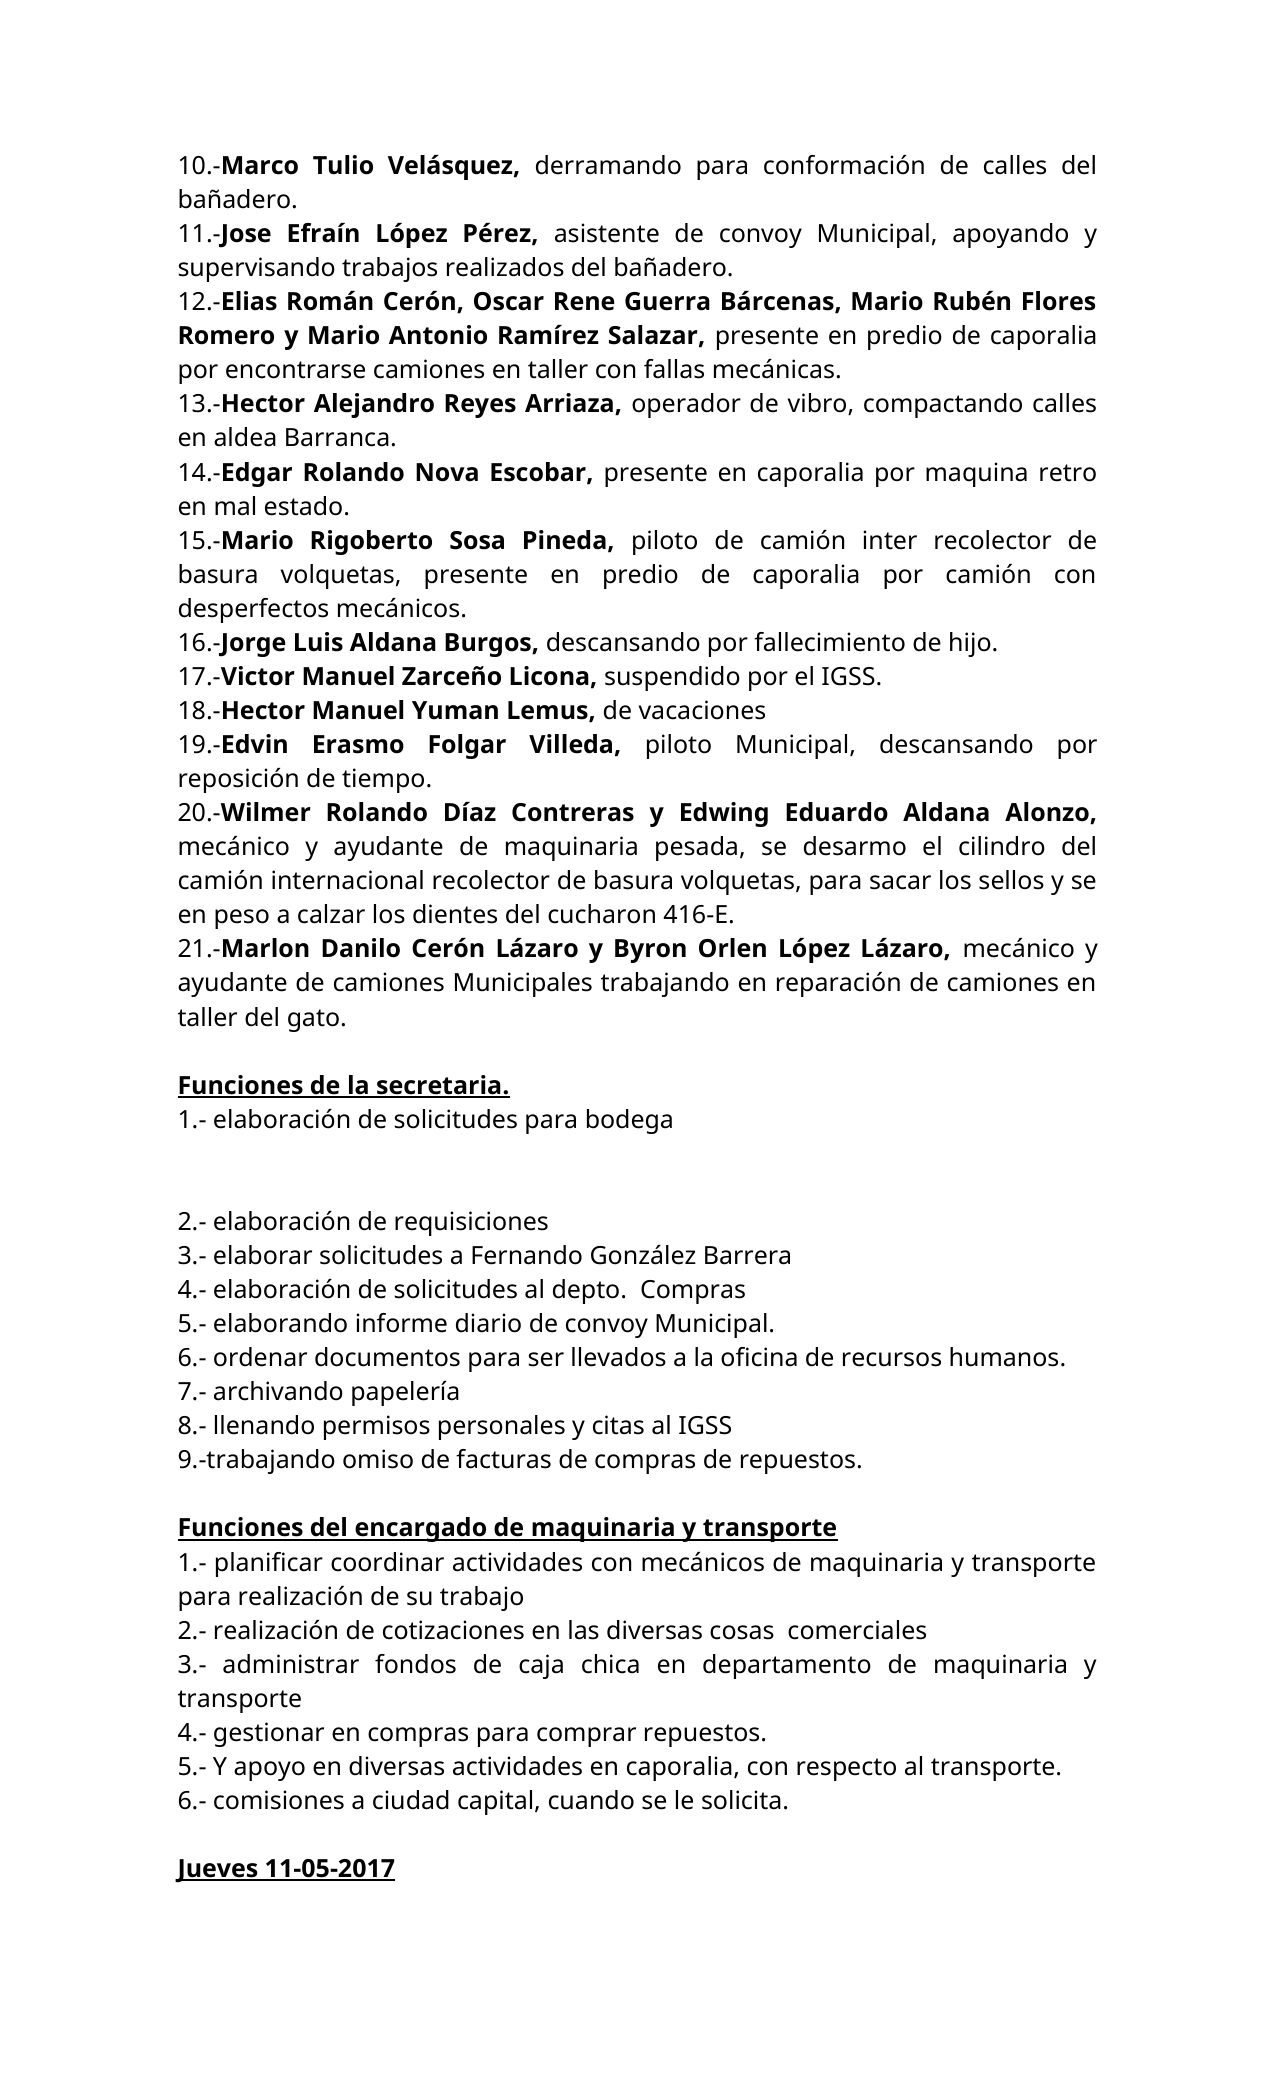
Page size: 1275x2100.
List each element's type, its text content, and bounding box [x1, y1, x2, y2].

text 5.- Y apoyo en diversas actividades en caporalia, con respecto al transporte. [177, 1748, 1098, 1783]
text Funciones del encargado de maquinaria y transporte [177, 1510, 1098, 1544]
text 13.-Hector Alejandro Reyes Arriaza, operador de vibro, compactando calles en aldea Barranca. [177, 386, 1098, 454]
text Jueves 11-05-2017 [177, 1851, 1098, 1885]
text 3.- elaborar solicitudes a Fernando González Barrera [177, 1238, 1098, 1272]
text 16.-Jorge Luis Aldana Burgos, descansando por fallecimiento de hijo. [177, 624, 1098, 658]
text 17.-Victor Manuel Zarceño Licona, suspendido por el IGSS. [177, 658, 1098, 693]
text 9.-trabajando omiso de facturas de compras de repuestos. [177, 1442, 1098, 1476]
text 6.- ordenar documentos para ser llevados a la oficina de recursos humanos. [177, 1340, 1098, 1374]
text 2.- elaboración de requisiciones [177, 1203, 1098, 1238]
text 8.- llenando permisos personales y citas al IGSS [177, 1408, 1098, 1442]
text 1.- elaboración de solicitudes para bodega [177, 1101, 1098, 1135]
text 18.-Hector Manuel Yuman Lemus, de vacaciones [177, 693, 1098, 727]
text 11.-Jose Efraín López Pérez, asistente de convoy Municipal, apoyando y supervisando trabajos realizados del bañadero. [177, 216, 1098, 284]
text 5.- elaborando informe diario de convoy Municipal. [177, 1306, 1098, 1340]
text 12.-Elias Román Cerón, Oscar Rene Guerra Bárcenas, Mario Rubén Flores Romero y Mario Antonio Ramírez Salazar, presente en predio de caporalia por encontrarse camiones en taller con fallas mecánicas. [177, 284, 1098, 386]
text 2.- realización de cotizaciones en las diversas cosas comerciales [177, 1612, 1098, 1646]
text 19.-Edvin Erasmo Folgar Villeda, piloto Municipal, descansando por reposición de tiempo. [177, 727, 1098, 795]
text 20.-Wilmer Rolando Díaz Contreras y Edwing Eduardo Aldana Alonzo, mecánico y ayudante de maquinaria pesada, se desarmo el cilindro del camión internacional recolector de basura volquetas, para sacar los sellos y se en peso a calzar los dientes del cucharon 416-E. [177, 795, 1098, 931]
text 1.- planificar coordinar actividades con mecánicos de maquinaria y transporte para realización de su trabajo [177, 1544, 1098, 1612]
text 15.-Mario Rigoberto Sosa Pineda, piloto de camión inter recolector de basura volquetas, presente en predio de caporalia por camión con desperfectos mecánicos. [177, 522, 1098, 624]
text 4.- gestionar en compras para comprar repuestos. [177, 1714, 1098, 1748]
text 14.-Edgar Rolando Nova Escobar, presente en caporalia por maquina retro en mal estado. [177, 454, 1098, 522]
text 21.-Marlon Danilo Cerón Lázaro y Byron Orlen López Lázaro, mecánico y ayudante de camiones Municipales trabajando en reparación de camiones en taller del gato. [177, 931, 1098, 1033]
text Funciones de la secretaria. [177, 1067, 1098, 1101]
text 6.- comisiones a ciudad capital, cuando se le solicita. [177, 1783, 1098, 1817]
text 10.-Marco Tulio Velásquez, derramando para conformación de calles del bañadero. [177, 148, 1098, 216]
text 3.- administrar fondos de caja chica en departamento de maquinaria y transporte [177, 1646, 1098, 1714]
text 4.- elaboración de solicitudes al depto. Compras [177, 1272, 1098, 1306]
text 7.- archivando papelería [177, 1374, 1098, 1408]
